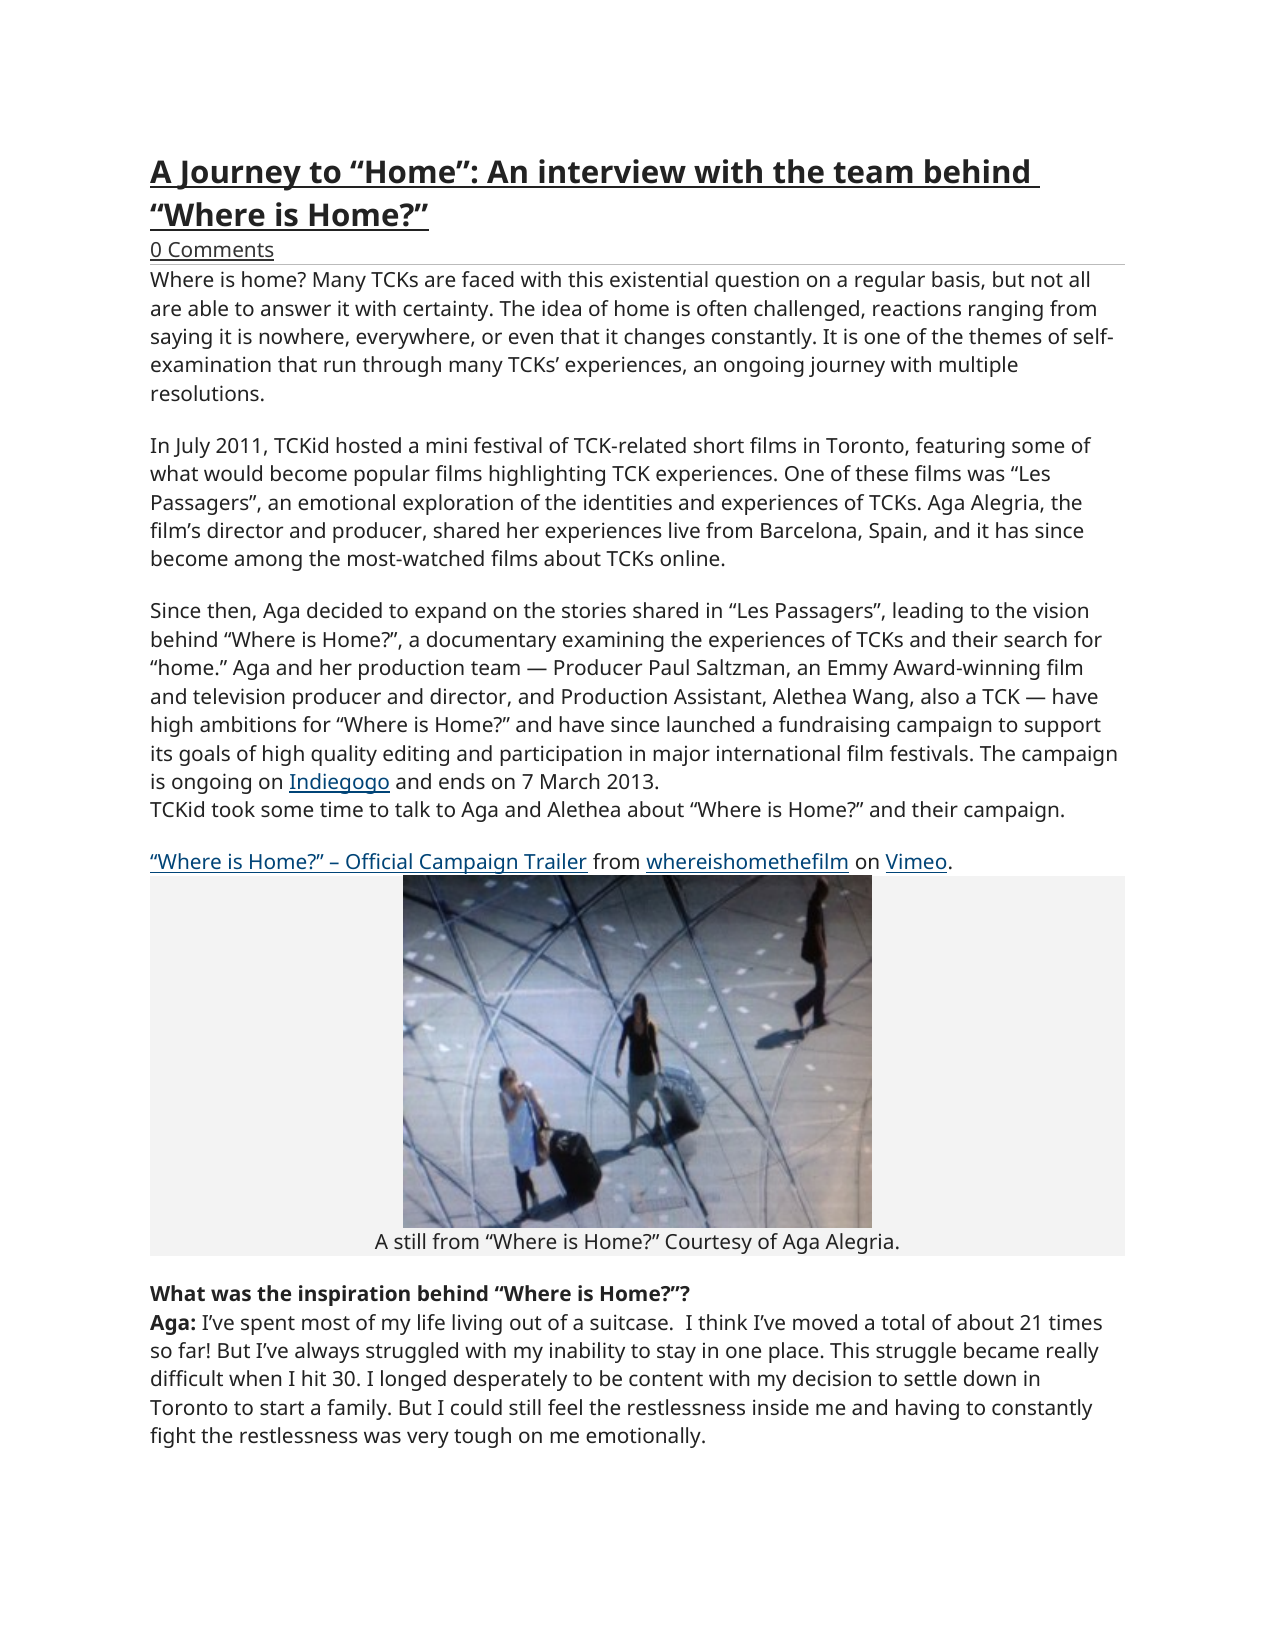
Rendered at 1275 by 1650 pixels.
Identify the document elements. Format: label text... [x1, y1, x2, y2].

text “Where is Home?” – Official Campaign Trailer from whereishomethefilm on Vimeo. [150, 847, 1125, 876]
text TCKid took some time to talk to Aga and Alethea about “Where is Home?” and their campaign. [150, 796, 1125, 824]
picture [403, 875, 872, 1228]
text 0 Comments [150, 235, 1125, 264]
text Where is home? Many TCKs are faced with this existential question on a regular basis, but not all are able to answer it with certainty. The idea of home is often challenged, reactions ranging from saying it is nowhere, everywhere, or even that it changes constantly. It is one of the themes of self-examination that run through many TCKs’ experiences, an ongoing journey with multiple resolutions. [150, 265, 1125, 407]
text Since then, Aga decided to expand on the stories shared in “Les Passagers”, leading to the vision behind “Where is Home?”, a documentary examining the experiences of TCKs and their search for “home.” Aga and her production team — Producer Paul Saltzman, an Emmy Award-winning film and television producer and director, and Production Assistant, Alethea Wang, also a TCK — have high ambitions for “Where is Home?” and have since launched a fundraising campaign to support its goals of high quality editing and participation in major international film festivals. The campaign is ongoing on Indiegogo and ends on 7 March 2013. [150, 596, 1125, 796]
text A Journey to “Home”: An interview with the team behind “Where is Home?” [150, 150, 1125, 235]
text What was the inspiration behind “Where is Home?”? [150, 1279, 1125, 1308]
text Aga: I’ve spent most of my life living out of a suitcase. I think I’ve moved a total of about 21 times so far! But I’ve always struggled with my inability to stay in one place. This struggle became really difficult when I hit 30. I longed desperately to be content with my decision to settle down in Toronto to start a family. But I could still feel the restlessness inside me and having to constantly fight the restlessness was very tough on me emotionally. [150, 1308, 1125, 1450]
text A still from “Where is Home?” Courtesy of Aga Alegria. [150, 1227, 1125, 1256]
text In July 2011, TCKid hosted a mini festival of TCK-related short films in Toronto, featuring some of what would become popular films highlighting TCK experiences. One of these films was “Les Passagers”, an emotional exploration of the identities and experiences of TCKs. Aga Alegria, the film’s director and producer, shared her experiences live from Barcelona, Spain, and it has since become among the most-watched films about TCKs online. [150, 431, 1125, 573]
